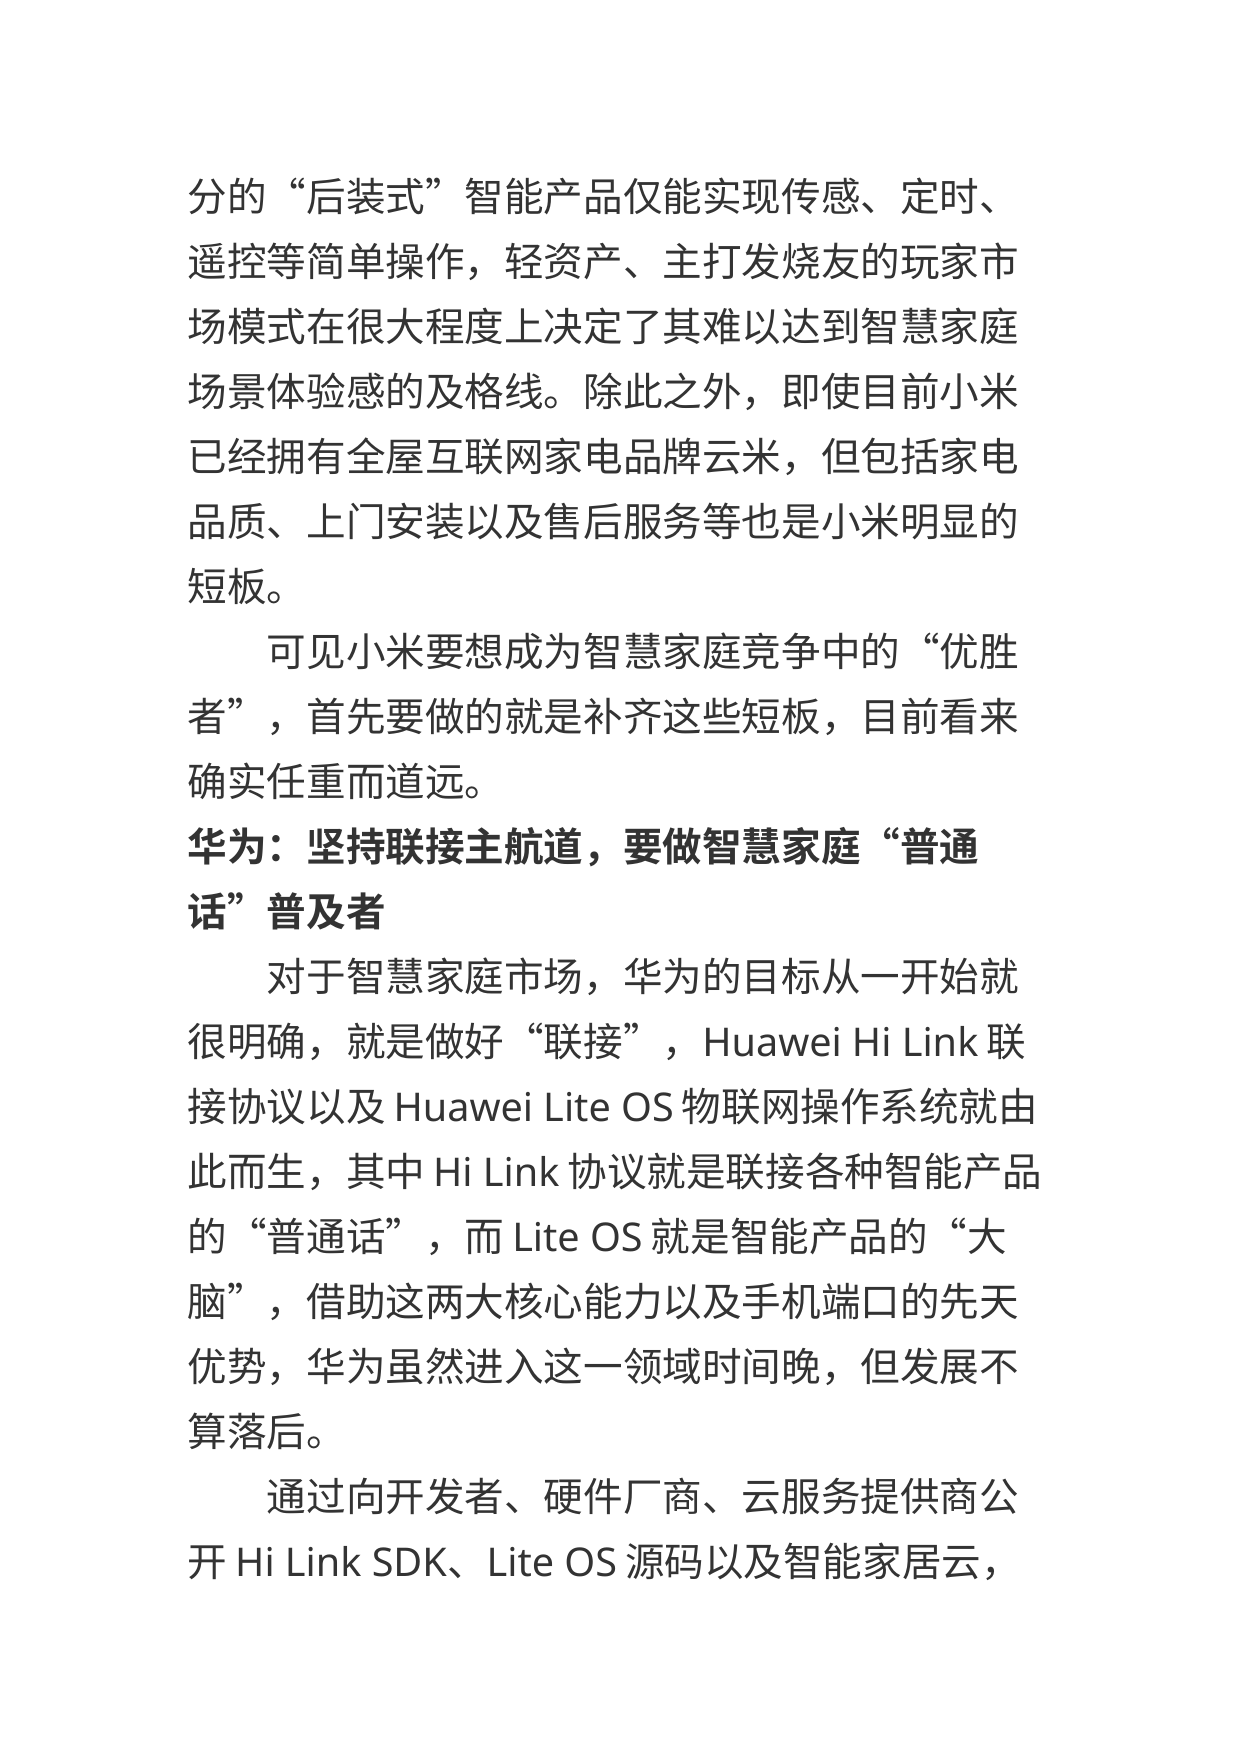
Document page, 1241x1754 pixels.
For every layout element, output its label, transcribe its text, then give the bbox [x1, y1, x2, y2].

text 可见小米要想成为智慧家庭竞争中的“优胜者”，首先要做的就是补齐这些短板，目前看来确实任重而道远。 [187, 617, 1053, 812]
text 对于智慧家庭市场，华为的目标从一开始就很明确，就是做好“联接”，Huawei Hi Link联接协议以及Huawei Lite OS物联网操作系统就由此而生，其中Hi Link协议就是联接各种智能产品的“普通话”，而Lite OS就是智能产品的“大脑”，借助这两大核心能力以及手机端口的先天优势，华为虽然进入这一领域时间晚，但发展不算落后。 [187, 942, 1053, 1462]
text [187, 162, 1053, 617]
text 华为：坚持联接主航道，要做智慧家庭“普通话”普及者 [187, 812, 1053, 942]
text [187, 1462, 1053, 1592]
